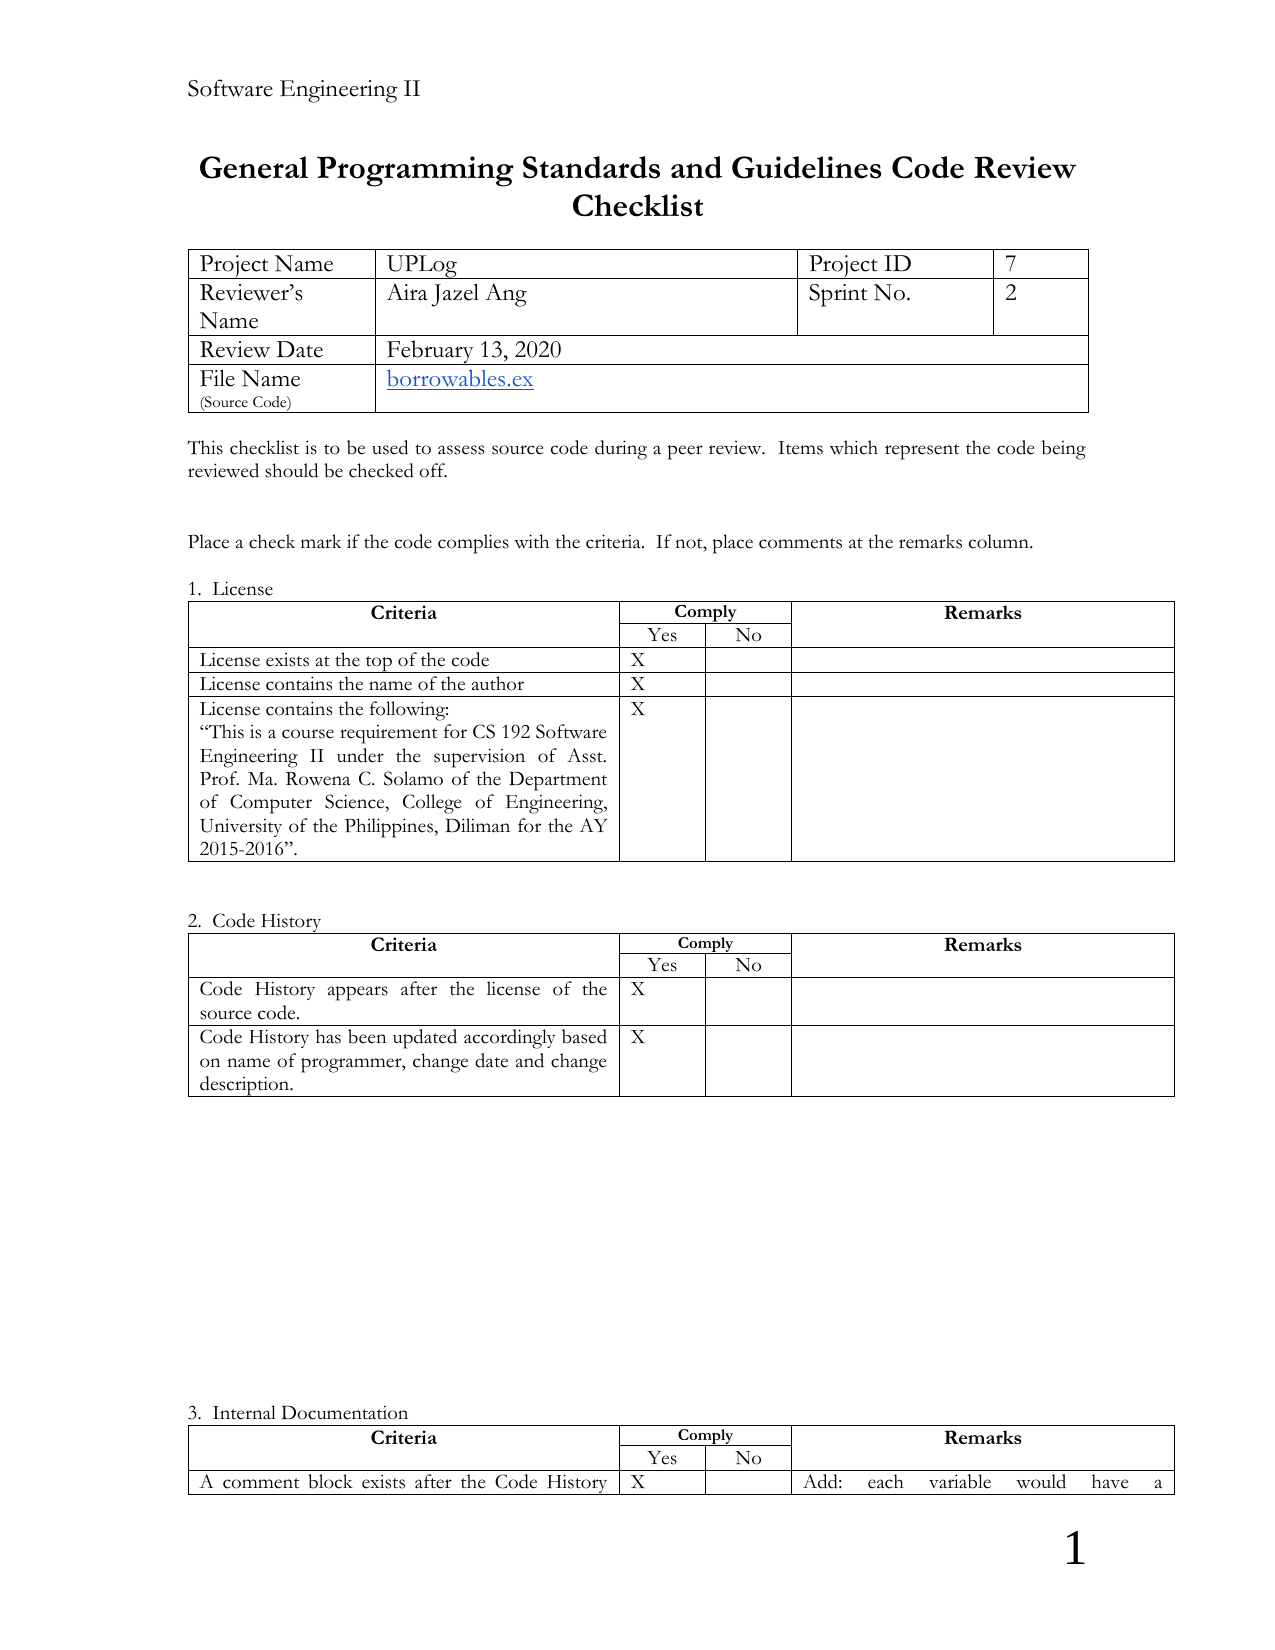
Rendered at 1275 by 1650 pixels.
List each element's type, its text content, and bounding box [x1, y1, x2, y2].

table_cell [792, 1471, 1174, 1494]
table_cell [706, 697, 791, 861]
table_cell No [706, 1446, 791, 1469]
table_header Criteria [189, 1426, 619, 1469]
table_cell Aira Jazel Ang [376, 279, 797, 335]
table_cell X [620, 648, 705, 672]
table_cell Code History has been updated accordingly based on name of programmer, change date and change description. [189, 1026, 619, 1096]
table_header Remarks [792, 1426, 1174, 1469]
table_cell 2 [994, 279, 1088, 335]
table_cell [189, 1471, 619, 1494]
table_cell Reviewer’s Name [189, 279, 375, 335]
table_cell [706, 978, 791, 1025]
table_cell [792, 697, 1174, 861]
table_cell X [620, 1471, 705, 1494]
table_cell Yes [620, 1446, 705, 1469]
table_cell X [620, 978, 705, 1025]
table_cell [792, 648, 1174, 672]
table_cell borrowables.ex [376, 365, 1088, 412]
table_header Comply [620, 1426, 791, 1445]
table_cell [706, 1471, 791, 1494]
table_header Criteria [189, 602, 619, 647]
table_cell No [706, 624, 791, 647]
table_header UPLog [376, 250, 797, 278]
table_cell Code History appears after the license of the source code. [189, 978, 619, 1025]
table_cell File Name (Source Code) [189, 365, 375, 412]
text This checklist is to be used to assess source code during a peer review. Items which represent the code being reviewed should be checked off. [187, 436, 1087, 483]
table_cell X [620, 697, 705, 861]
table_header Project ID [798, 250, 993, 278]
table_cell X [620, 1026, 705, 1096]
table_header Remarks [792, 934, 1174, 977]
text 1. License [187, 577, 1087, 601]
text Place a check mark if the code complies with the criteria. If not, place comments at the remarks column. [187, 530, 1087, 554]
table_cell X [620, 673, 705, 696]
table_cell [706, 648, 791, 672]
text General Programming Standards and Guidelines Code Review Checklist [187, 150, 1087, 225]
table_cell [792, 1026, 1174, 1096]
text 3. Internal Documentation [187, 1402, 1087, 1425]
table_cell Yes [620, 624, 705, 647]
table_header Comply [620, 934, 791, 952]
table_cell Yes [620, 954, 705, 977]
table_cell Sprint No. [798, 279, 993, 335]
table_cell [706, 1026, 791, 1096]
table_header Remarks [792, 602, 1174, 647]
table_cell No [706, 954, 791, 977]
table_cell [706, 673, 791, 696]
table_cell License contains the following: “This is a course requirement for CS 192 Software Engineering II under the supervision of Asst. Prof. Ma. Rowena C. Solamo of the Department of Computer Science, College of Engineering, University of the Philippines, Diliman for the AY 2015-2016”. [189, 697, 619, 861]
table_cell License exists at the top of the code [189, 648, 619, 672]
table_cell February 13, 2020 [376, 336, 1088, 364]
table_cell Review Date [189, 336, 375, 364]
table_header 7 [994, 250, 1088, 278]
table_header Project Name [189, 250, 375, 278]
table_cell [792, 673, 1174, 696]
table_cell License contains the name of the author [189, 673, 619, 696]
table_header Comply [620, 602, 791, 623]
table_cell [792, 978, 1174, 1025]
text 2. Code History [187, 909, 1087, 933]
table_header Criteria [189, 934, 619, 977]
